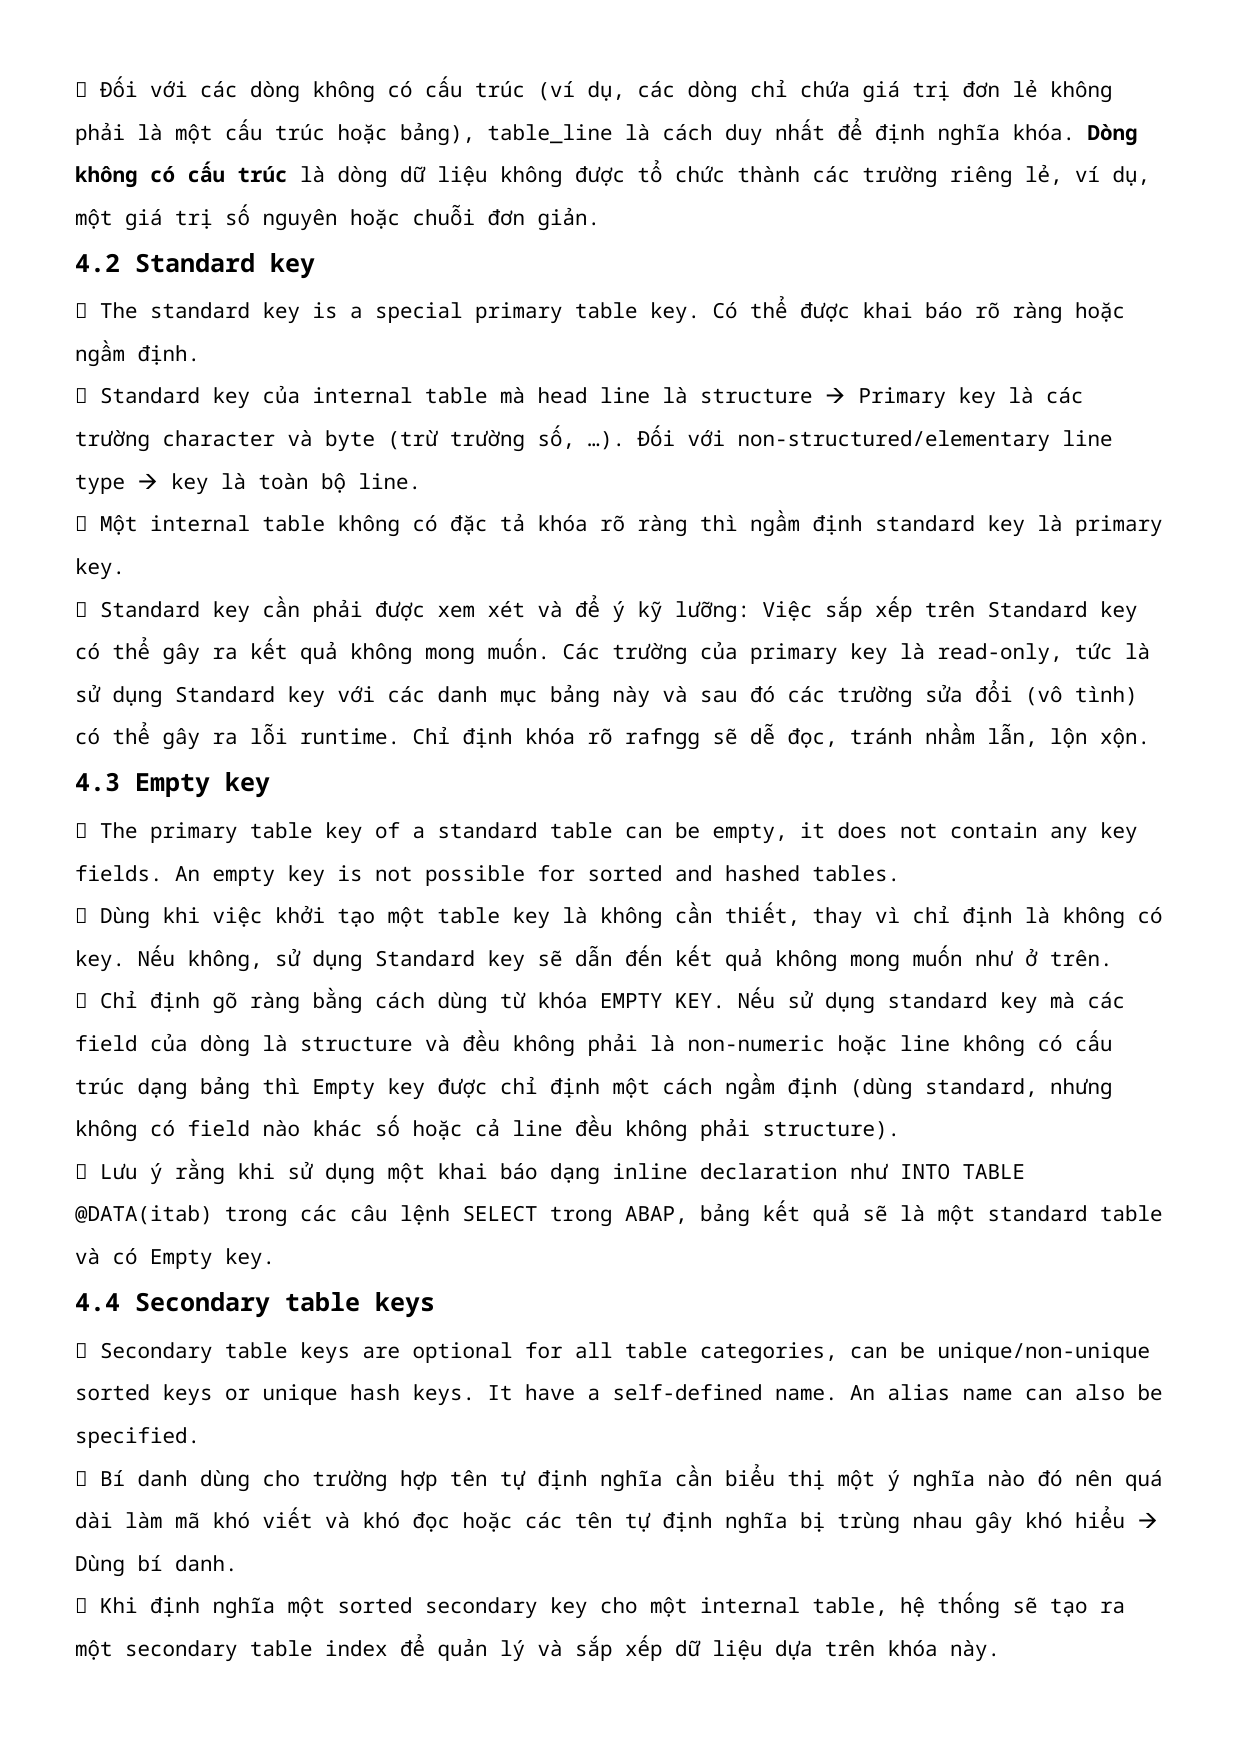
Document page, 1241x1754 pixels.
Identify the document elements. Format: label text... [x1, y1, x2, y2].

text 💡 Secondary table keys are optional for all table categories, can be unique/non-unique sorted keys or unique hash keys. It have a self-defined name. An alias name can also be specified. [75, 1336, 1165, 1449]
text 💡 Dùng khi việc khởi tạo một table key là không cần thiết, thay vì chỉ định là không có key. Nếu không, sử dụng Standard key sẽ dẫn đến kết quả không mong muốn như ở trên. [75, 901, 1165, 972]
text 💡 Standard key cần phải được xem xét và để ý kỹ lưỡng: Việc sắp xếp trên Standard key có thể gây ra kết quả không mong muốn. Các trường của primary key là read-only, tức là sử dụng Standard key với các danh mục bảng này và sau đó các trường sửa đổi (vô tình) có thể gây ra lỗi runtime. Chỉ định khóa rõ rafngg sẽ dễ đọc, tránh nhầm lẫn, lộn xộn. [75, 595, 1165, 751]
text 4.4 Secondary table keys [75, 1285, 1165, 1319]
text 4.3 Empty key [75, 765, 1165, 799]
text 💡 The standard key is a special primary table key. Có thể được khai báo rõ ràng hoặc ngầm định. [75, 296, 1165, 367]
text 💡 Bí danh dùng cho trường hợp tên tự định nghĩa cần biểu thị một ý nghĩa nào đó nên quá dài làm mã khó viết và khó đọc hoặc các tên tự định nghĩa bị trùng nhau gây khó hiểu Dùng bí danh. [75, 1464, 1165, 1577]
text 💡 Khi định nghĩa một sorted secondary key cho một internal table, hệ thống sẽ tạo ra một secondary table index để quản lý và sắp xếp dữ liệu dựa trên khóa này. [75, 1591, 1165, 1662]
text 💡 Lưu ý rằng khi sử dụng một khai báo dạng inline declaration như INTO TABLE @DATA(itab) trong các câu lệnh SELECT trong ABAP, bảng kết quả sẽ là một standard table và có Empty key. [75, 1157, 1165, 1271]
text 💡 Đối với các dòng không có cấu trúc (ví dụ, các dòng chỉ chứa giá trị đơn lẻ không phải là một cấu trúc hoặc bảng), table_line là cách duy nhất để định nghĩa khóa. Dòng không có cấu trúc là dòng dữ liệu không được tổ chức thành các trường riêng lẻ, ví dụ, một giá trị số nguyên hoặc chuỗi đơn giản. [75, 75, 1165, 231]
text 4.2 Standard key [75, 245, 1165, 279]
text 💡 Chỉ định gõ ràng bằng cách dùng từ khóa EMPTY KEY. Nếu sử dụng standard key mà các field của dòng là structure và đều không phải là non-numeric hoặc line không có cấu trúc dạng bảng thì Empty key được chỉ định một cách ngầm định (dùng standard, nhưng không có field nào khác số hoặc cả line đều không phải structure). [75, 987, 1165, 1143]
text 💡 Standard key của internal table mà head line là structure Primary key là các trường character và byte (trừ trường số, …). Đối với non-structured/elementary line type key là toàn bộ line. [75, 382, 1165, 495]
text 💡 The primary table key of a standard table can be empty, it does not contain any key fields. An empty key is not possible for sorted and hashed tables. [75, 816, 1165, 887]
text 💡 Một internal table không có đặc tả khóa rõ ràng thì ngầm định standard key là primary key. [75, 509, 1165, 581]
